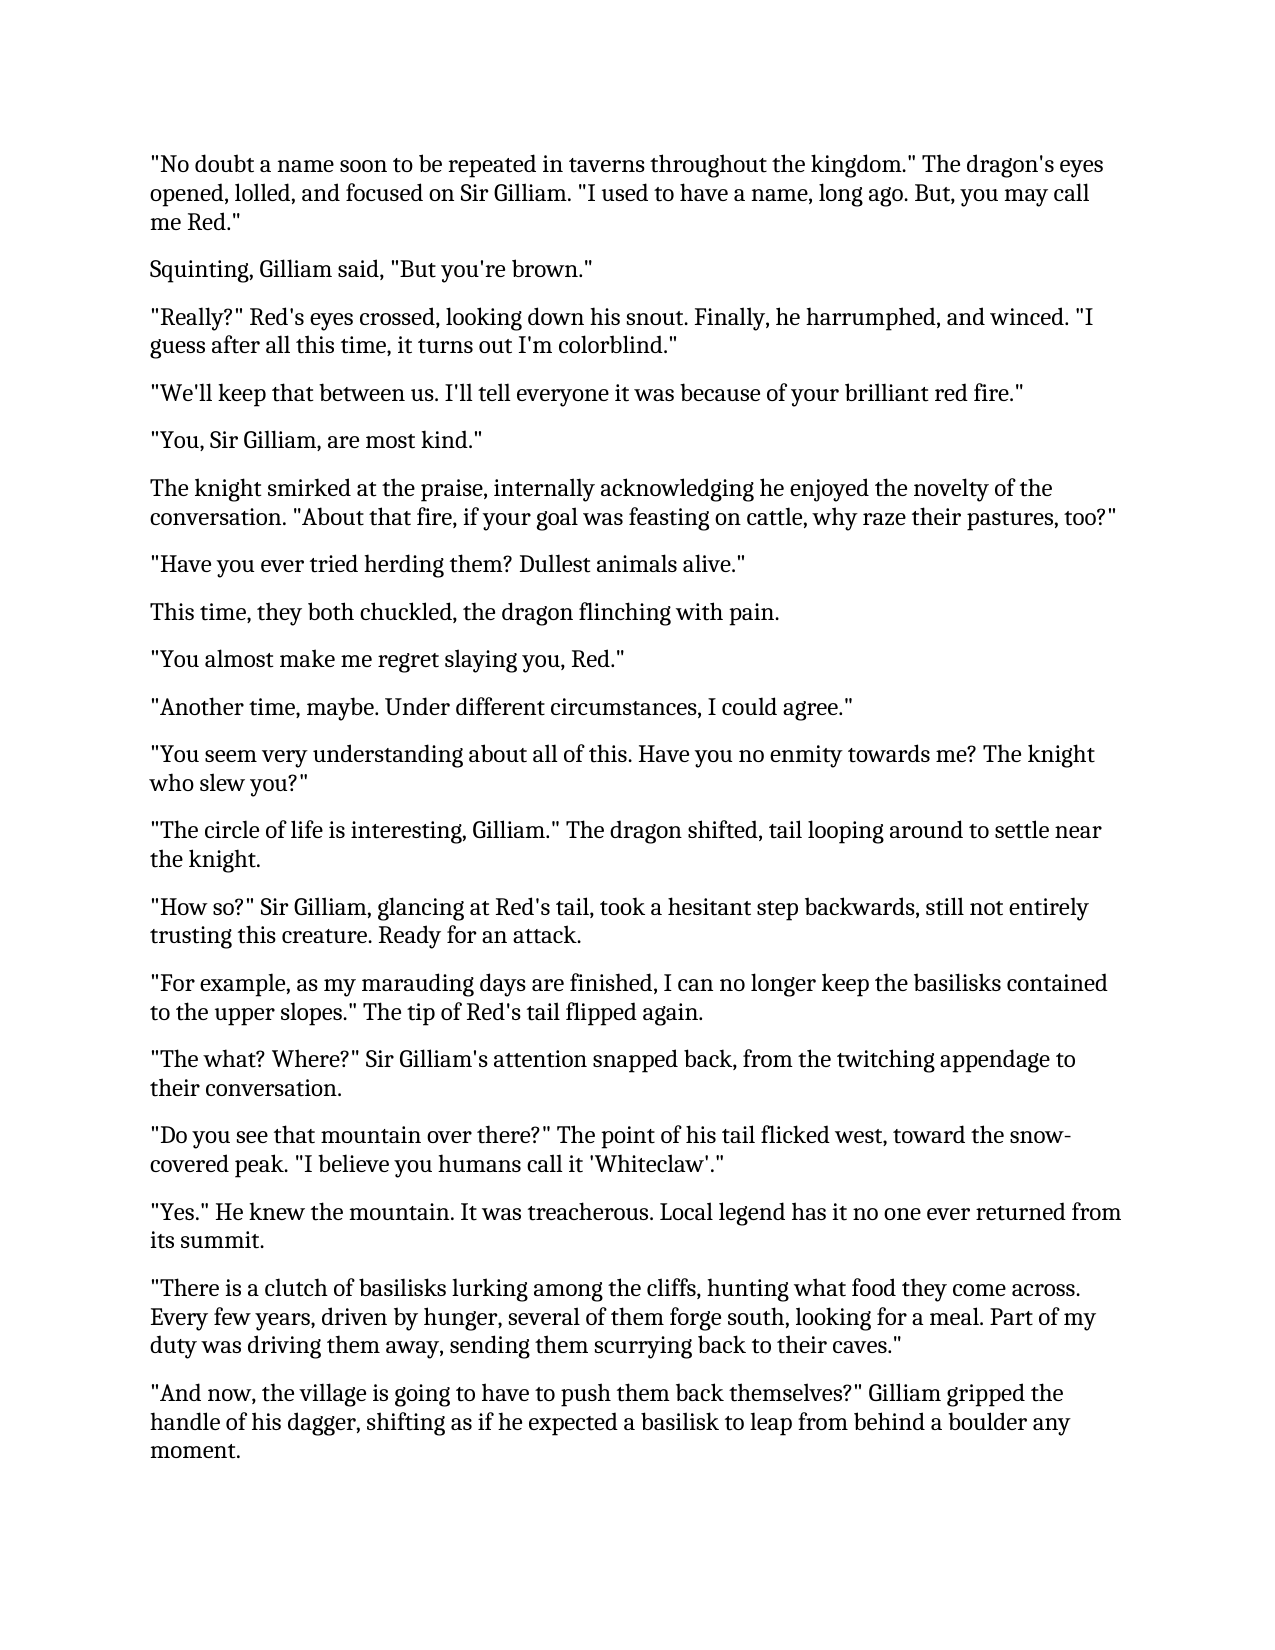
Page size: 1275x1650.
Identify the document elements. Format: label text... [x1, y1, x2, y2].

text "How so?" Sir Gilliam, glancing at Red's tail, took a hesitant step backwards, still not entirely trusting this creature. Ready for an attack. [150, 892, 1125, 950]
text "Have you ever tried herding them? Dullest animals alive." [150, 550, 1125, 579]
text "For example, as my marauding days are finished, I can no longer keep the basilisks contained to the upper slopes." The tip of Red's tail flipped again. [150, 969, 1125, 1026]
text "We'll keep that between us. I'll tell everyone it was because of your brilliant red fire." [150, 379, 1125, 407]
text "The what? Where?" Sir Gilliam's attention snapped back, from the twitching appendage to their conversation. [150, 1045, 1125, 1102]
text Squinting, Gilliam said, "But you're brown." [150, 255, 1125, 284]
text The knight smirked at the praise, internally acknowledging he enjoyed the novelty of the conversation. "About that fire, if your goal was feasting on cattle, why raze their pastures, too?" [150, 474, 1125, 531]
text "Do you see that mountain over there?" The point of his tail flicked west, toward the snow-covered peak. "I believe you humans call it 'Whiteclaw'." [150, 1121, 1125, 1179]
text "The circle of life is interesting, Gilliam." The dragon shifted, tail looping around to settle near the knight. [150, 816, 1125, 874]
text "Another time, maybe. Under different circumstances, I could agree." [150, 692, 1125, 721]
text This time, they both chuckled, the dragon flinching with pain. [150, 597, 1125, 626]
text "No doubt a name soon to be repeated in taverns throughout the kingdom." The dragon's eyes opened, lolled, and focused on Sir Gilliam. "I used to have a name, long ago. But, you may call me Red." [150, 150, 1125, 236]
text "And now, the village is going to have to push them back themselves?" Gilliam gripped the handle of his dagger, shifting as if he expected a basilisk to leap from behind a boulder any moment. [150, 1379, 1125, 1465]
text "You, Sir Gilliam, are most kind." [150, 426, 1125, 455]
text "Yes." He knew the mountain. It was treacherous. Local legend has it no one ever returned from its summit. [150, 1197, 1125, 1255]
text "Really?" Red's eyes crossed, looking down his snout. Finally, he harrumphed, and winced. "I guess after all this time, it turns out I'm colorblind." [150, 302, 1125, 360]
text "You almost make me regret slaying you, Red." [150, 645, 1125, 674]
text "You seem very understanding about all of this. Have you no enmity towards me? The knight who slew you?" [150, 740, 1125, 797]
text "There is a clutch of basilisks lurking among the cliffs, hunting what food they come across. Every few years, driven by hunger, several of them forge south, looking for a meal. Part of my duty was driving them away, sending them scurrying back to their caves." [150, 1274, 1125, 1360]
